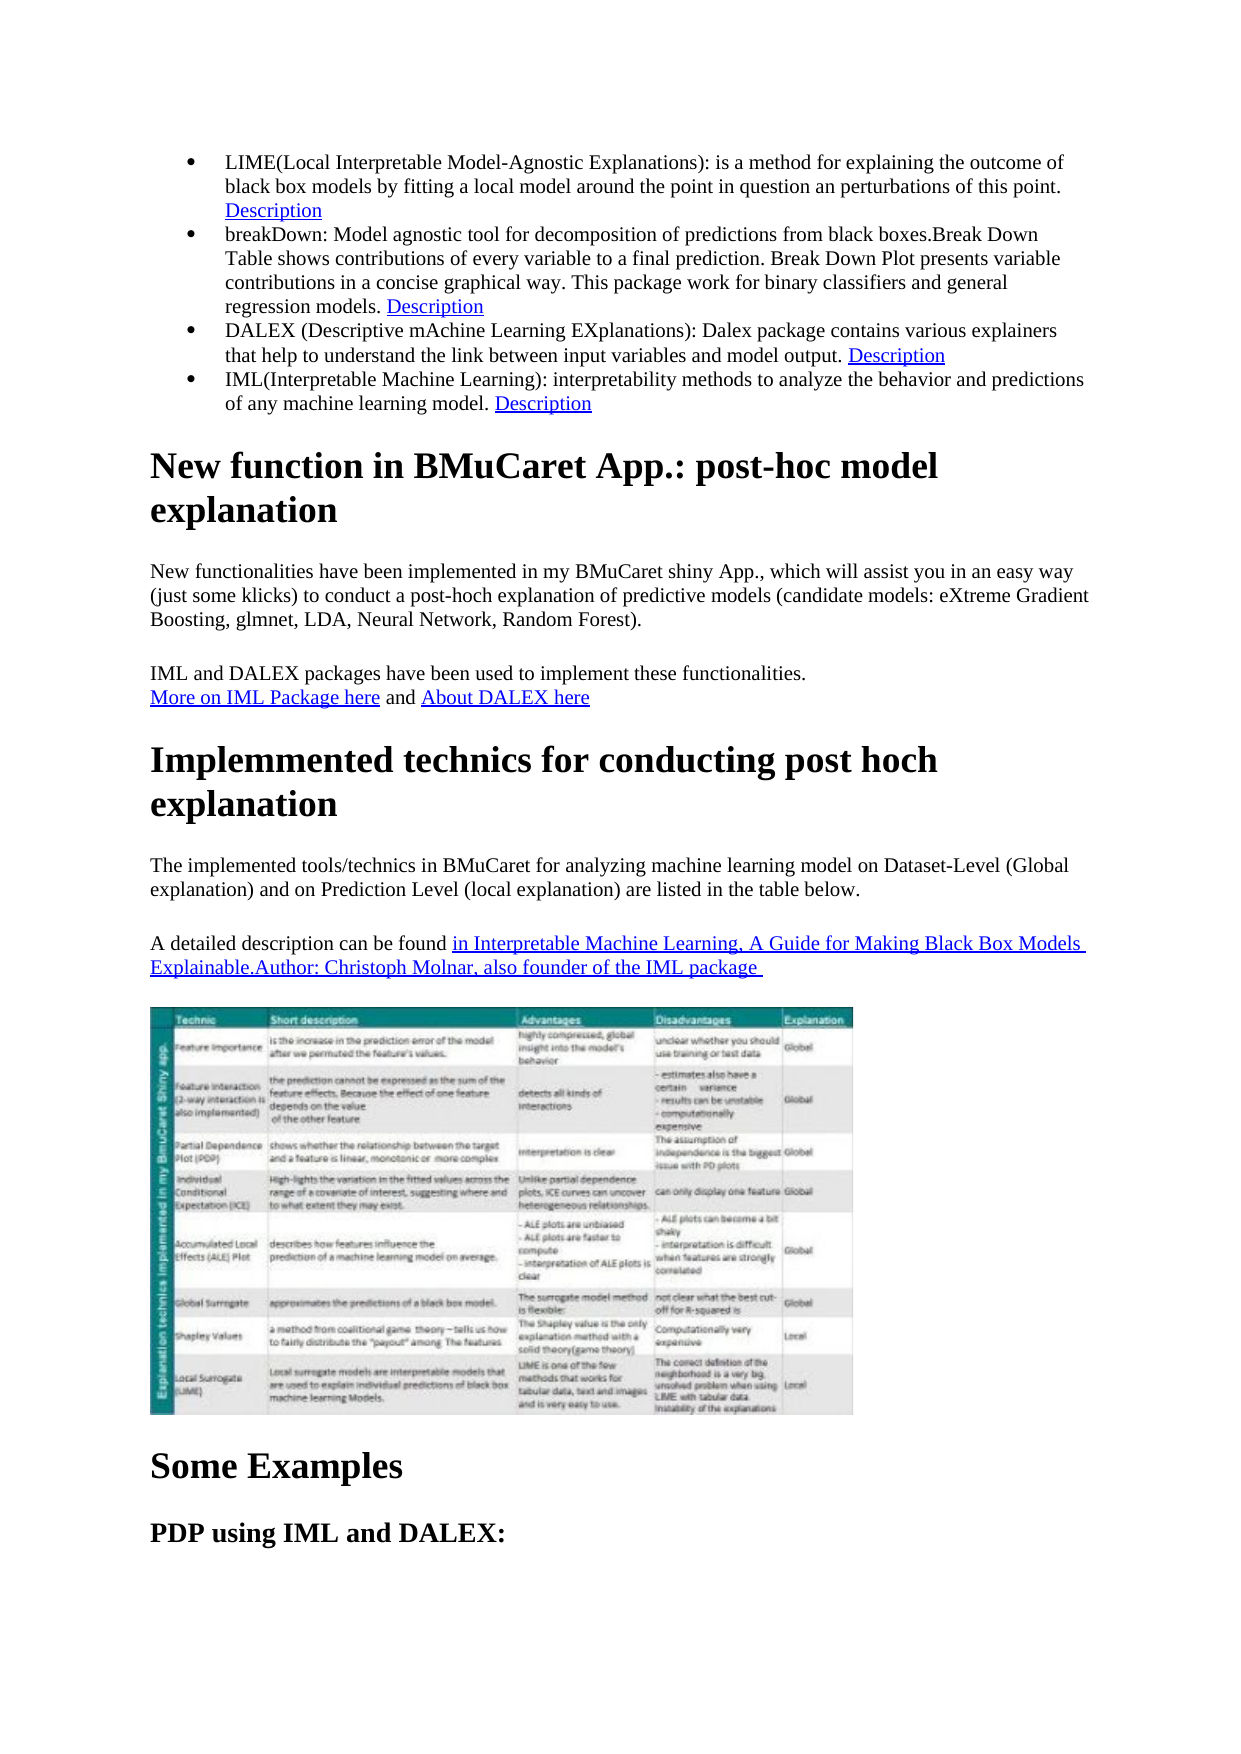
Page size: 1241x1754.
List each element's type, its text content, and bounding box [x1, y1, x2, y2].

text IML and DALEX packages have been used to implement these functionalities. More on IML Package here and About DALEX here [150, 661, 1090, 709]
text Implemmented technics for conducting post hoch explanation [150, 738, 1090, 824]
list LIME(Local Interpretable Model-Agnostic Explanations): is a method for explaining the outcome of black box models by fitting a local model around the point in question an perturbations of this point. Description [187, 150, 1090, 222]
text PDP using IML and DALEX: [150, 1516, 1090, 1548]
text New function in BMuCaret App.: post-hoc model explanation [150, 444, 1090, 530]
list DALEX (Descriptive mAchine Learning EXplanations): Dalex package contains various explainers that help to understand the link between input variables and model output. Description [187, 318, 1090, 367]
text The implemented tools/technics in BMuCaret for analyzing machine learning model on Dataset-Level (Global explanation) and on Prediction Level (local explanation) are listed in the table below. [150, 853, 1090, 901]
text A detailed description can be found in Interpretable Machine Learning, A Guide for Making Black Box Models Explainable.Author: Christoph Molnar, also founder of the IML package [150, 931, 1090, 979]
list breakDown: Model agnostic tool for decomposition of predictions from black boxes.Break Down Table shows contributions of every variable to a final prediction. Break Down Plot presents variable contributions in a concise graphical way. This package work for binary classifiers and general regression models. Description [187, 222, 1090, 318]
text Some Examples [150, 1443, 1090, 1486]
list IML(Interpretable Machine Learning): interpretability methods to analyze the behavior and predictions of any machine learning model. Description [187, 367, 1090, 415]
text New functionalities have been implemented in my BMuCaret shiny App., which will assist you in an easy way (just some klicks) to conduct a post-hoch explanation of predictive models (candidate models: eXtreme Gradient Boosting, glmnet, LDA, Neural Network, Random Forest). [150, 559, 1090, 631]
picture [150, 1007, 854, 1415]
